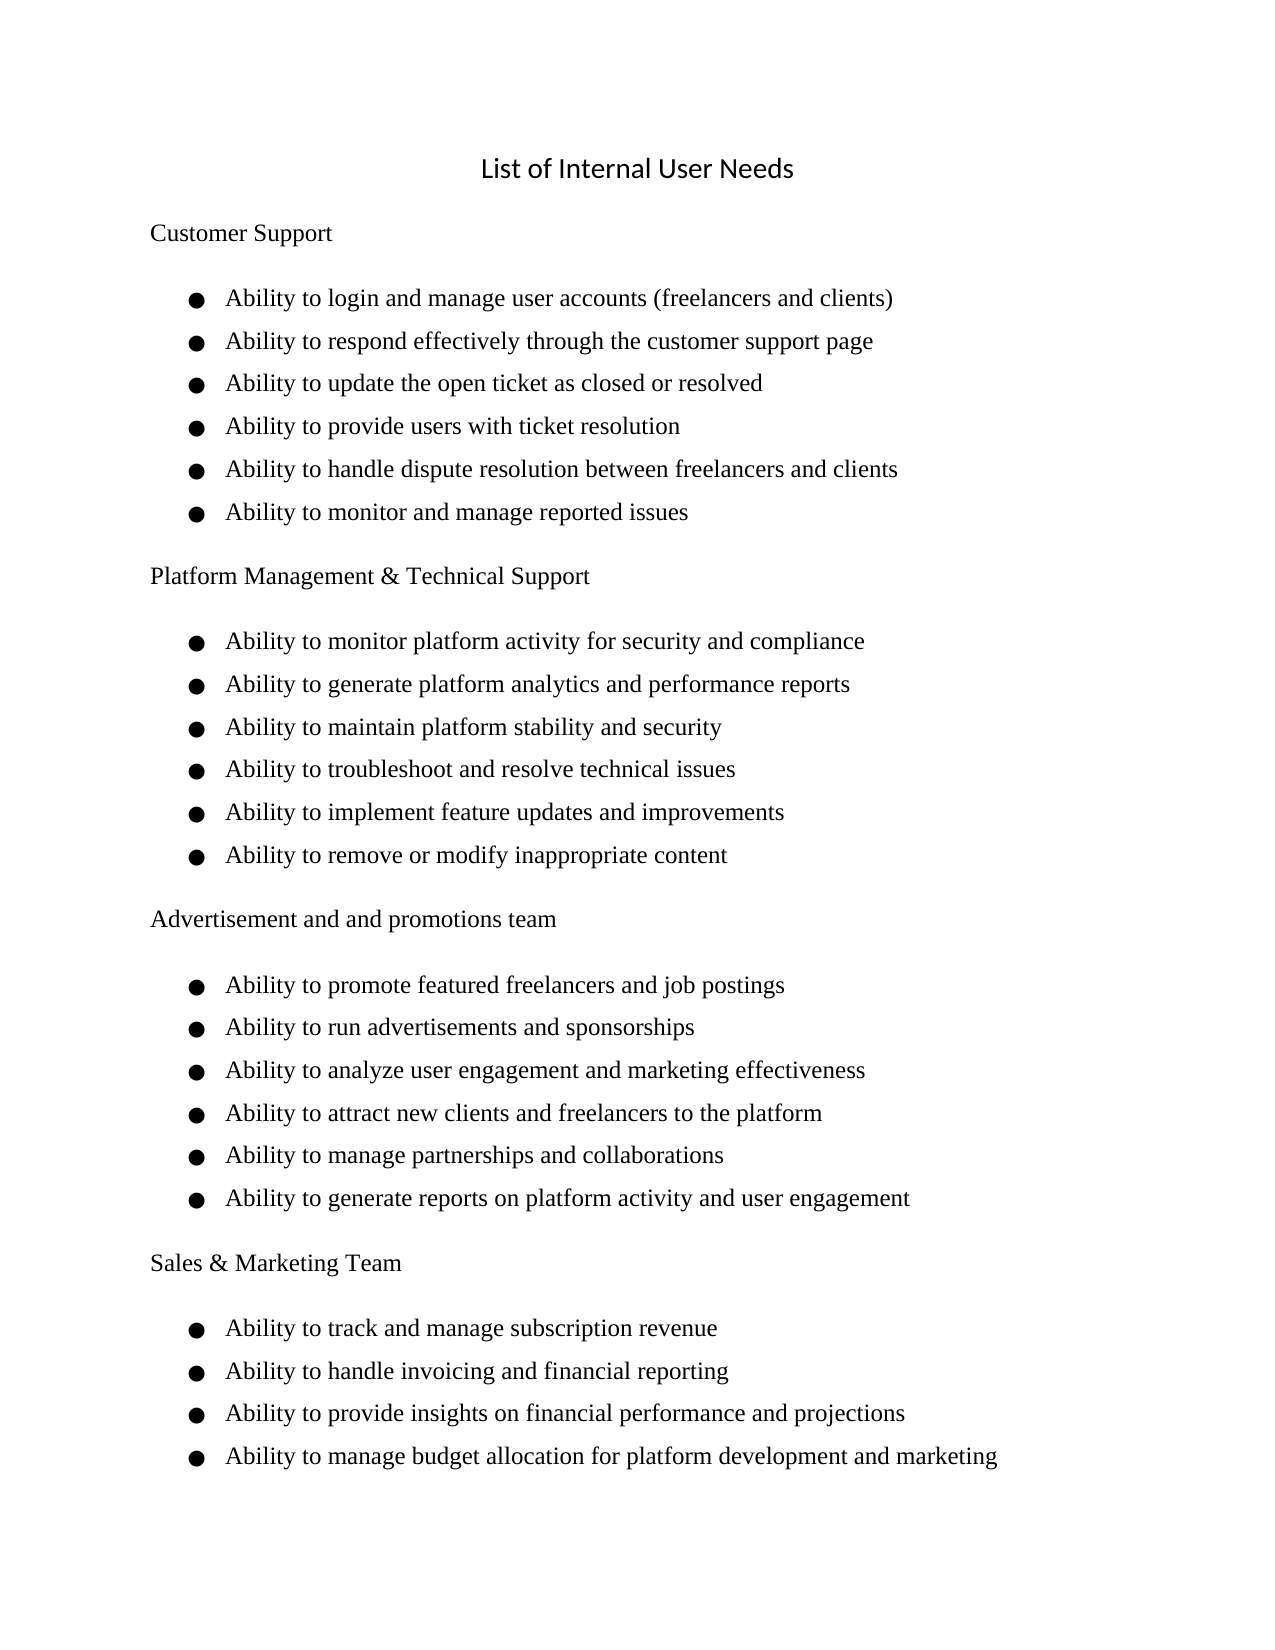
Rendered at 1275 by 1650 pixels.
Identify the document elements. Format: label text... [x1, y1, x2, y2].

text Platform Management & Technical Support [150, 561, 1125, 590]
list Ability to monitor and manage reported issues [187, 489, 1125, 532]
list Ability to analyze user engagement and marketing effectiveness [187, 1048, 1125, 1090]
list Ability to provide insights on financial performance and projections [187, 1391, 1125, 1434]
list Ability to attract new clients and freelancers to the platform [187, 1090, 1125, 1133]
list Ability to provide users with ticket resolution [187, 404, 1125, 446]
list Ability to maintain platform stability and security [187, 704, 1125, 747]
text List of Internal User Needs [150, 150, 1125, 186]
list Ability to manage budget allocation for platform development and marketing [187, 1434, 1125, 1476]
text Customer Support [150, 218, 1125, 246]
list Ability to promote featured freelancers and job postings [187, 962, 1125, 1005]
list Ability to respond effectively through the customer support page [187, 318, 1125, 361]
list Ability to generate reports on platform activity and user engagement [187, 1176, 1125, 1218]
list Ability to run advertisements and sponsorships [187, 1005, 1125, 1048]
list Ability to troubleshoot and resolve technical issues [187, 747, 1125, 790]
list Ability to handle dispute resolution between freelancers and clients [187, 446, 1125, 489]
list Ability to generate platform analytics and performance reports [187, 662, 1125, 704]
list Ability to track and manage subscription revenue [187, 1306, 1125, 1348]
text Sales & Marketing Team [150, 1248, 1125, 1276]
list Ability to remove or modify inappropriate content [187, 832, 1125, 875]
text Advertisement and and promotions team [150, 904, 1125, 933]
list Ability to implement feature updates and improvements [187, 790, 1125, 832]
list Ability to monitor platform activity for security and compliance [187, 619, 1125, 662]
list Ability to update the open ticket as closed or resolved [187, 361, 1125, 404]
list Ability to manage partnerships and collaborations [187, 1133, 1125, 1176]
list Ability to handle invoicing and financial reporting [187, 1348, 1125, 1391]
list Ability to login and manage user accounts (freelancers and clients) [187, 276, 1125, 318]
